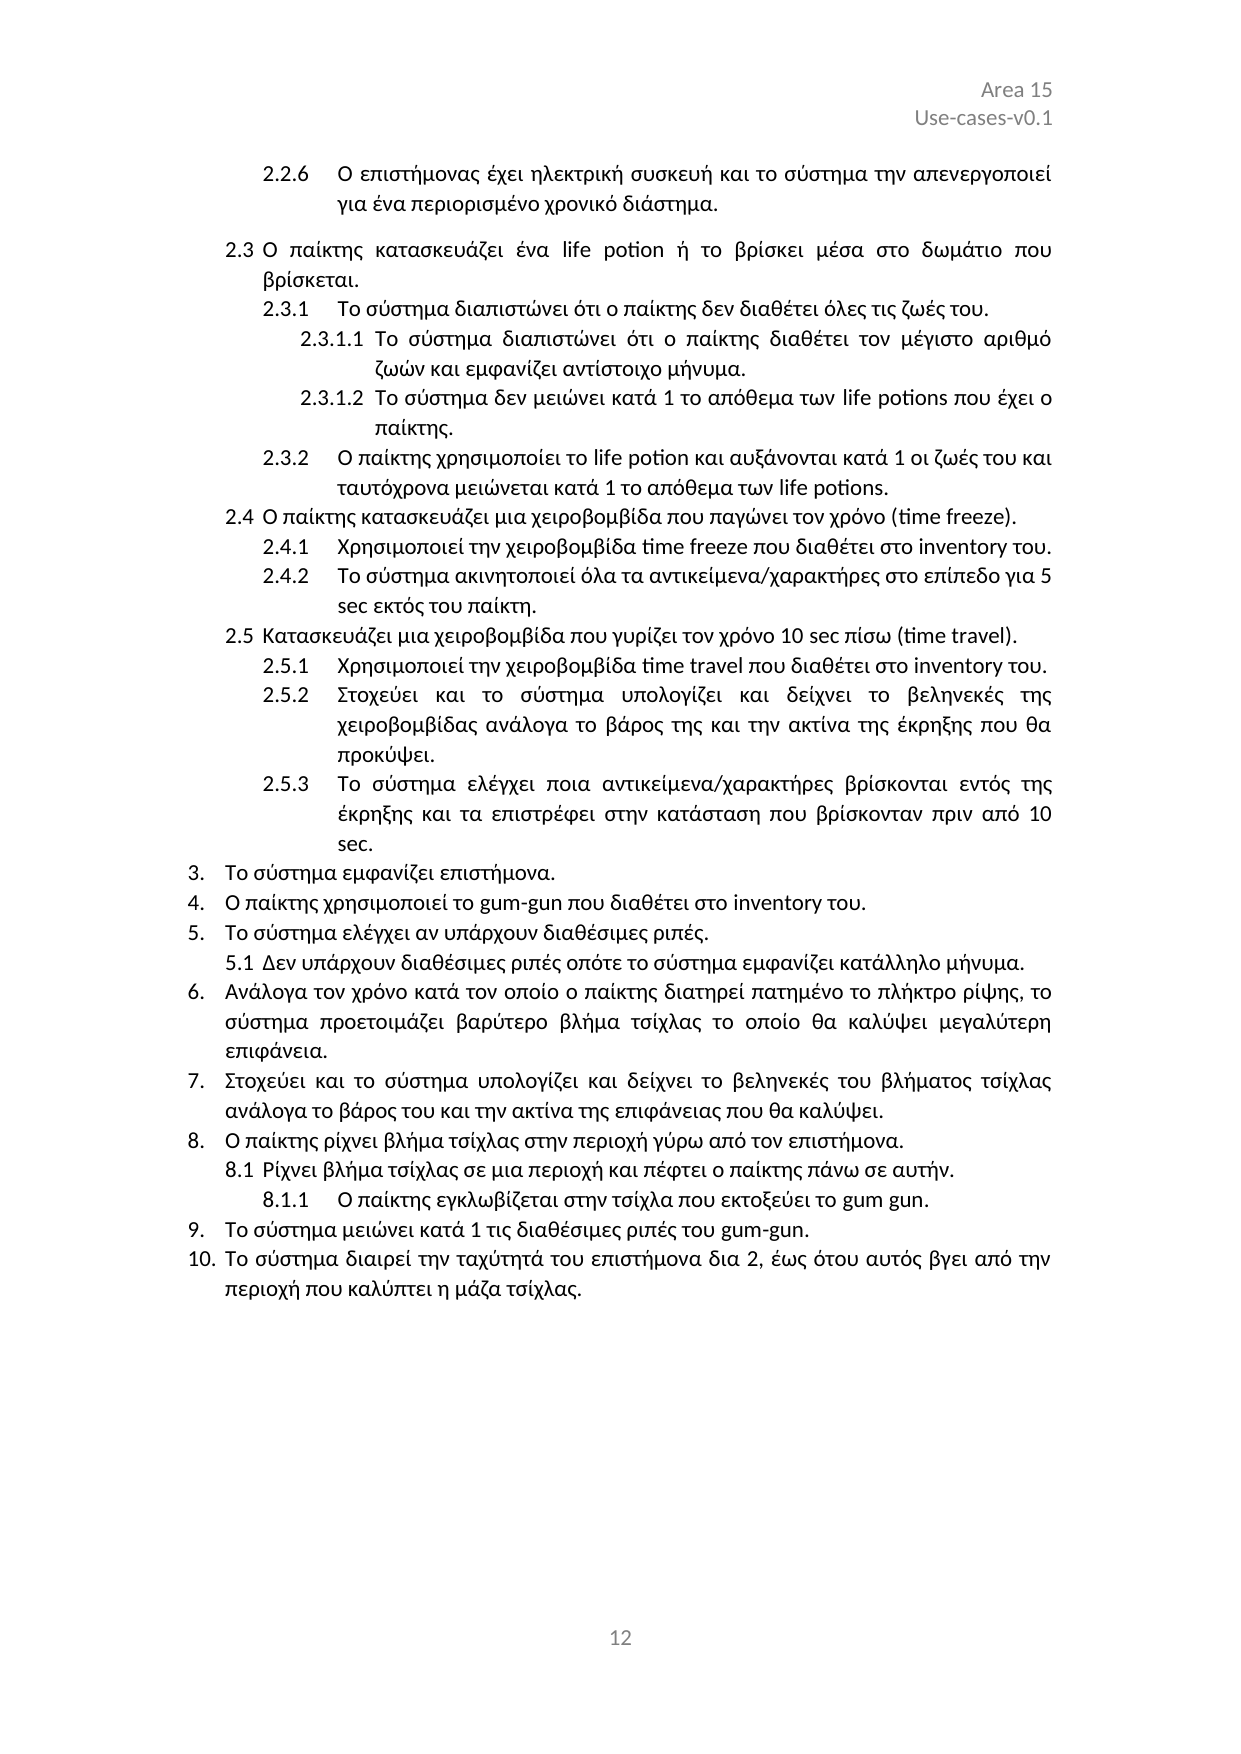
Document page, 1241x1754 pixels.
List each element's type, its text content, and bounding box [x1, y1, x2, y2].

list Δεν υπάρχουν διαθέσιμες ριπές οπότε το σύστημα εμφανίζει κατάλληλο μήνυμα. [225, 948, 1053, 976]
list Ο παίκτης εγκλωβίζεται στην τσίχλα που εκτοξεύει το gum gun. [262, 1185, 1053, 1213]
list Το σύστημα διαπιστώνει ότι ο παίκτης διαθέτει τον μέγιστο αριθμό ζωών και εμφανίζει αντίστοιχο μήνυμα. [300, 324, 1053, 382]
list Ο παίκτης ρίχνει βλήμα τσίχλας στην περιοχή γύρω από τον επιστήμονα. [187, 1126, 1053, 1154]
list Χρησιμοποιεί την χειροβομβίδα time freeze που διαθέτει στο inventory του. [262, 532, 1053, 560]
list Ο παίκτης χρησιμοποίει το life potion και αυξάνονται κατά 1 οι ζωές του και ταυτόχρονα μειώνεται κατά 1 το απόθεμα των life potions. [262, 443, 1053, 501]
list Κατασκευάζει μια χειροβομβίδα που γυρίζει τον χρόνο 10 sec πίσω (time travel). [225, 621, 1053, 649]
list Ο παίκτης κατασκευάζει ένα life potion ή το βρίσκει μέσα στο δωμάτιο που βρίσκεται. [225, 235, 1053, 293]
list Ανάλογα τον χρόνο κατά τον οποίο ο παίκτης διατηρεί πατημένο το πλήκτρο ρίψης, το σύστημα προετοιμάζει βαρύτερο βλήμα τσίχλας το οποίο θα καλύψει μεγαλύτερη επιφάνεια. [187, 977, 1053, 1065]
list Το σύστημα διαιρεί την ταχύτητά του επιστήμονα δια 2, έως ότου αυτός βγει από την περιοχή που καλύπτει η μάζα τσίχλας. [187, 1244, 1053, 1302]
list Το σύστημα διαπιστώνει ότι ο παίκτης δεν διαθέτει όλες τις ζωές του. [262, 294, 1053, 322]
list Ο παίκτης κατασκευάζει μια χειροβομβίδα που παγώνει τον χρόνο (time freeze). [225, 502, 1053, 530]
list Το σύστημα ακινητοποιεί όλα τα αντικείμενα/χαρακτήρες στο επίπεδο για 5 sec εκτός του παίκτη. [262, 562, 1053, 619]
list Ο παίκτης χρησιμοποιεί το gum-gun που διαθέτει στο inventory του. [187, 888, 1053, 916]
list Το σύστημα εμφανίζει επιστήμονα. [187, 858, 1053, 887]
list Ρίχνει βλήμα τσίχλας σε μια περιοχή και πέφτει ο παίκτης πάνω σε αυτήν. [225, 1155, 1053, 1183]
list Το σύστημα ελέγχει αν υπάρχουν διαθέσιμες ριπές. [187, 918, 1053, 946]
text 2.2.6 Ο επιστήμονας έχει ηλεκτρική συσκευή και το σύστημα την απενεργοποιεί για ένα περιορισμένο χρονικό διάστημα. [262, 159, 1053, 217]
list Στοχεύει και το σύστημα υπολογίζει και δείχνει το βεληνεκές του βλήματος τσίχλας ανάλογα το βάρος του και την ακτίνα της επιφάνειας που θα καλύψει. [187, 1066, 1053, 1124]
list Το σύστημα μειώνει κατά 1 τις διαθέσιμες ριπές του gum-gun. [187, 1215, 1053, 1243]
list Χρησιμοποιεί την χειροβομβίδα time travel που διαθέτει στο inventory του. [262, 651, 1053, 679]
list Το σύστημα ελέγχει ποια αντικείμενα/χαρακτήρες βρίσκονται εντός της έκρηξης και τα επιστρέφει στην κατάσταση που βρίσκονταν πριν από 10 sec. [262, 769, 1053, 857]
list Στοχεύει και το σύστημα υπολογίζει και δείχνει το βεληνεκές της χειροβομβίδας ανάλογα το βάρος της και την ακτίνα της έκρηξης που θα προκύψει. [262, 680, 1053, 768]
list Το σύστημα δεν μειώνει κατά 1 το απόθεμα των life potions που έχει ο παίκτης. [300, 383, 1053, 441]
